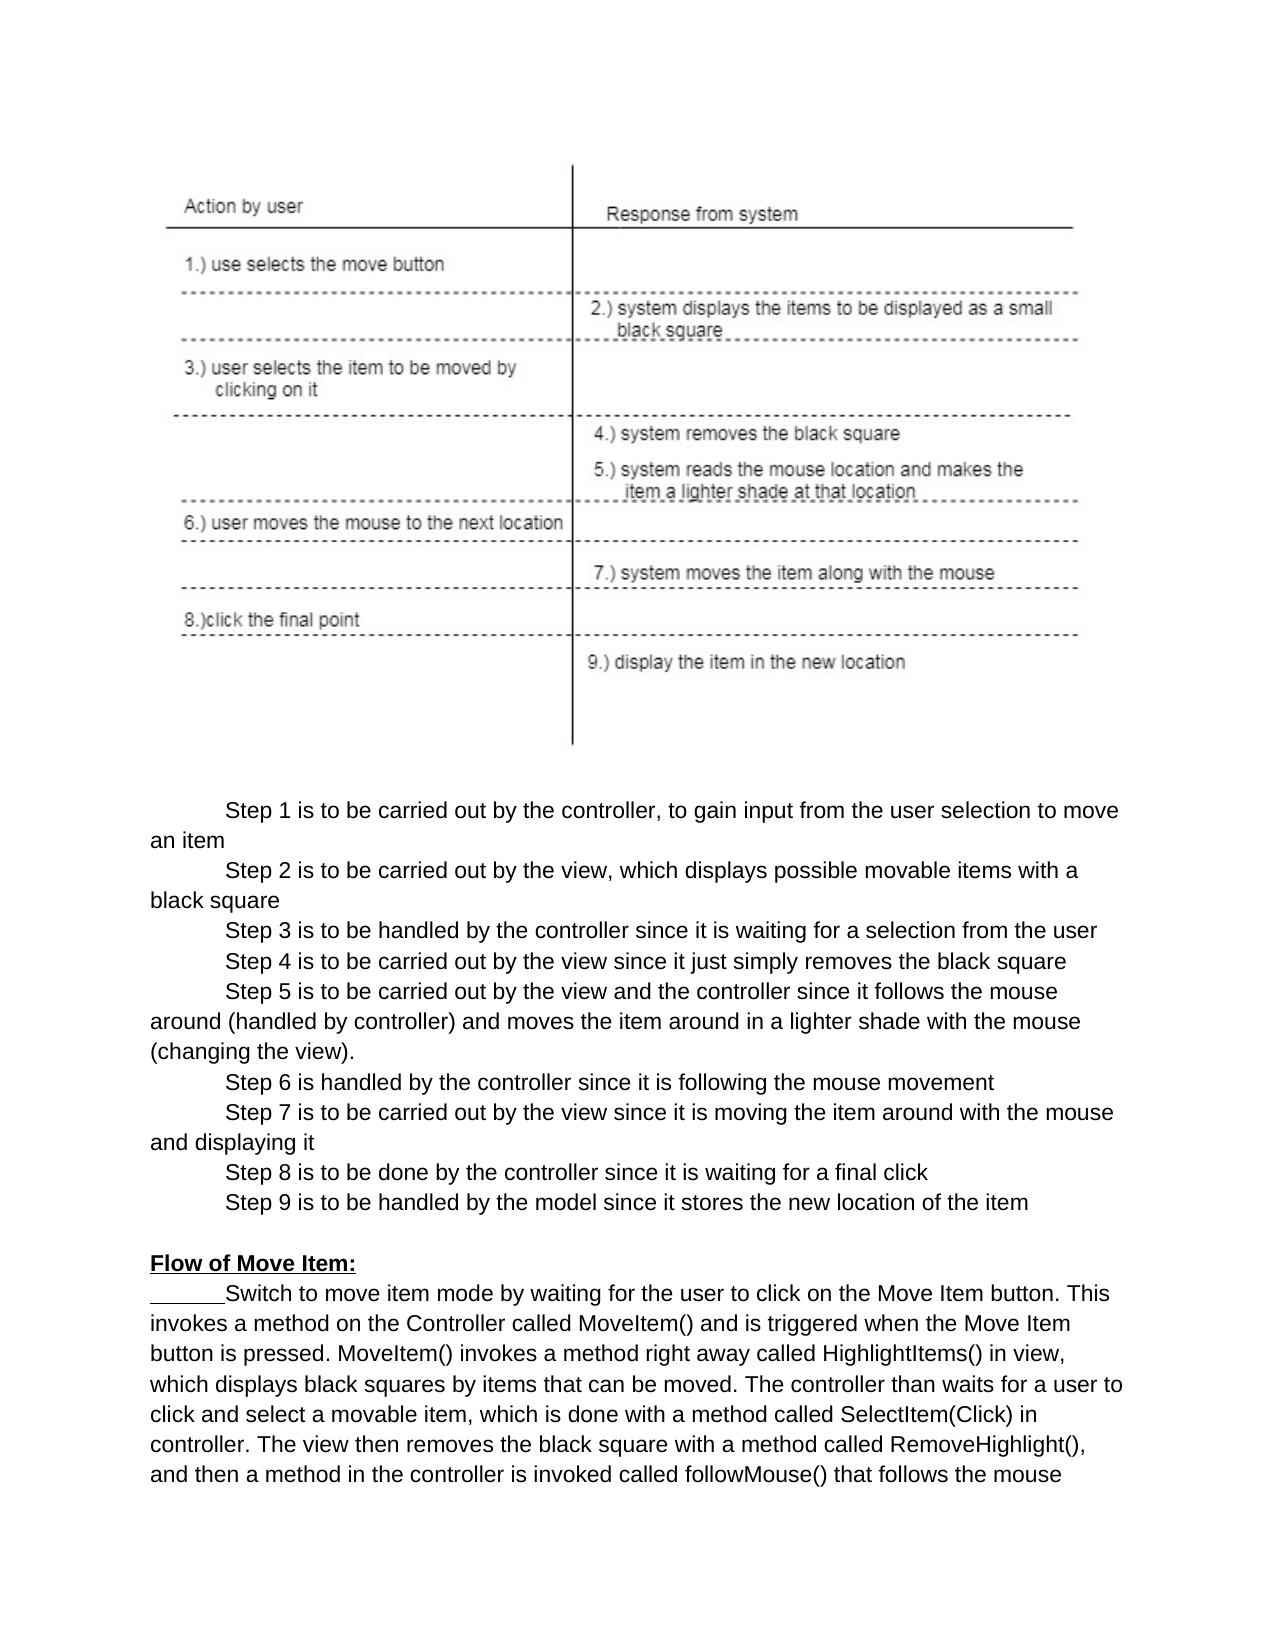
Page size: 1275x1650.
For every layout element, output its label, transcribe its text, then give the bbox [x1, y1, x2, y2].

text Step 8 is to be done by the controller since it is waiting for a final click [150, 1159, 1125, 1185]
text Step 6 is handled by the controller since it is following the mouse movement [150, 1068, 1125, 1095]
text Step 2 is to be carried out by the view, which displays possible movable items with a black square [150, 857, 1125, 913]
text Step 1 is to be carried out by the controller, to gain input from the user selection to move an item [150, 797, 1125, 853]
text Step 4 is to be carried out by the view since it just simply removes the black square [150, 948, 1125, 974]
text Flow of Move Item: [150, 1250, 1125, 1276]
text Step 7 is to be carried out by the view since it is moving the item around with the mouse and displaying it [150, 1099, 1125, 1155]
text Step 3 is to be handled by the controller since it is waiting for a selection from the user [150, 917, 1125, 944]
picture [150, 150, 1099, 763]
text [150, 1280, 1125, 1487]
text Step 5 is to be carried out by the view and the controller since it follows the mouse around (handled by controller) and moves the item around in a lighter shade with the mouse (changing the view). [150, 978, 1125, 1064]
text Step 9 is to be handled by the model since it stores the new location of the item [150, 1189, 1125, 1216]
